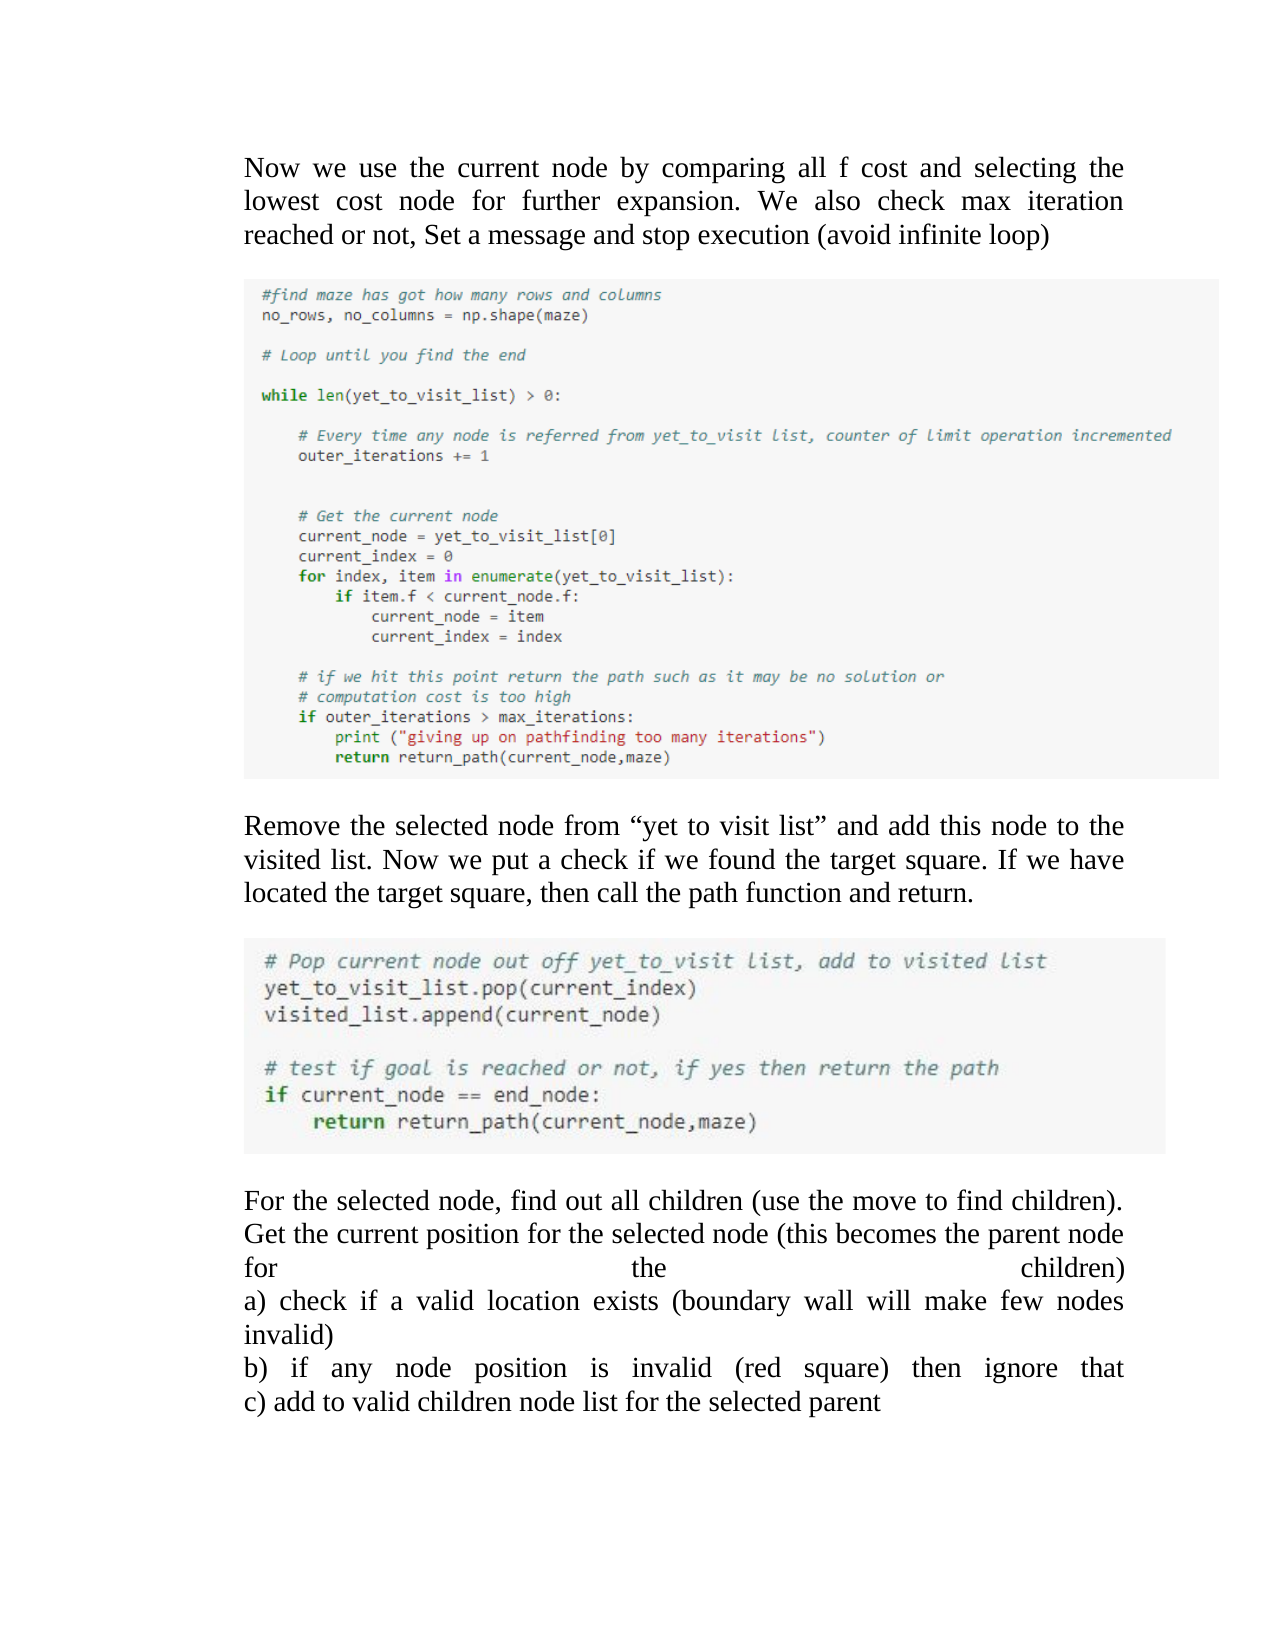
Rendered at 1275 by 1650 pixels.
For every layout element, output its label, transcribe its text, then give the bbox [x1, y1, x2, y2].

picture [243, 938, 1166, 1154]
picture [243, 279, 1219, 779]
text For the selected node, find out all children (use the move to find children). Get the current position for the selected node (this becomes the parent node for the children) a) check if a valid location exists (boundary wall will make few nodes invalid) b) if any node position is invalid (red square) then ignore that c) add to valid children node list for the selected parent [244, 1183, 1125, 1418]
text Now we use the current node by comparing all f cost and selecting the lowest cost node for further expansion. We also check max iteration reached or not, Set a message and stop execution (avoid infinite loop) [244, 150, 1125, 251]
text Remove the selected node from “yet to visit list” and add this node to the visited list. Now we put a check if we found the target square. If we have located the target square, then call the path function and return. [244, 808, 1125, 909]
